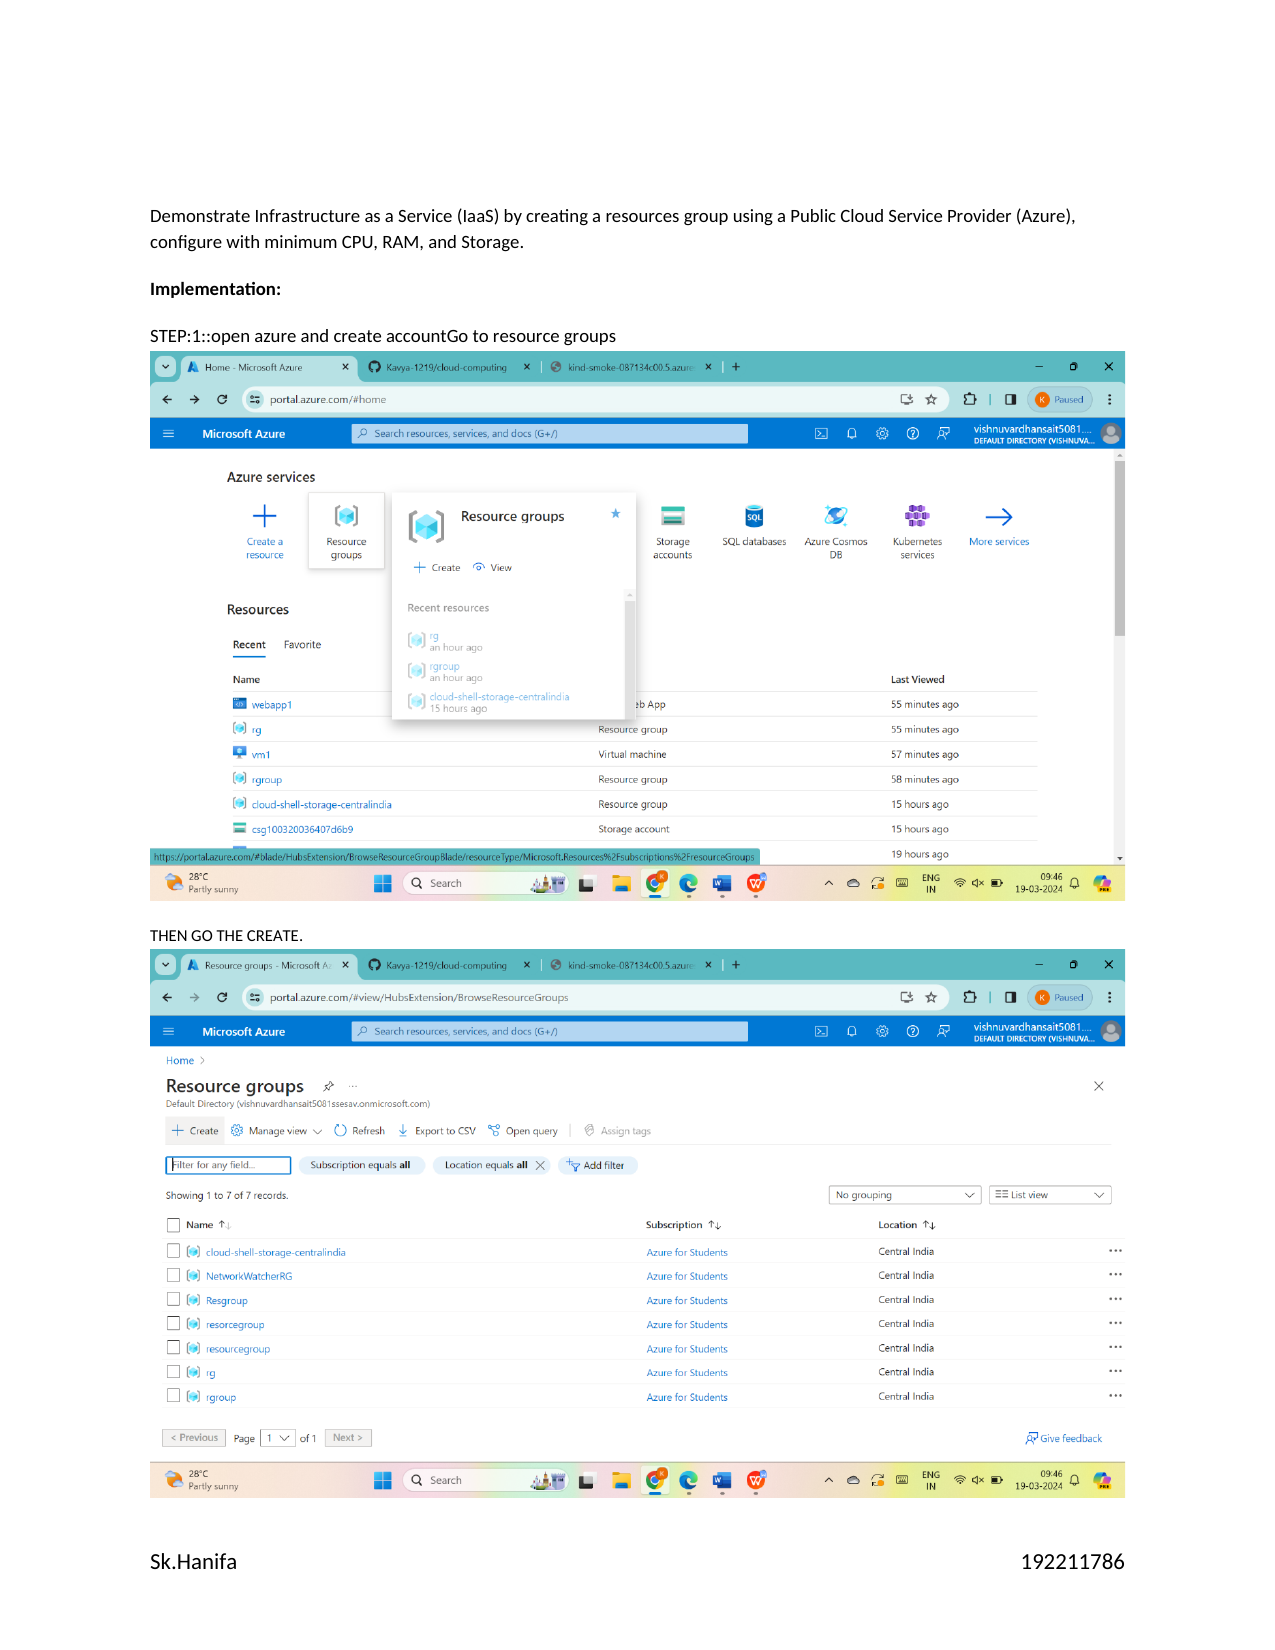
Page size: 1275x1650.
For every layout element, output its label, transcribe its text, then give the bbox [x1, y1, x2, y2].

text Demonstrate Infrastructure as a Service (IaaS) by creating a resources group using a Public Cloud Service Provider (Azure), configure with minimum CPU, RAM, and Storage. [150, 204, 1125, 253]
text STEP:1::open azure and create accountGo to resource groups [150, 324, 1125, 351]
picture [150, 949, 1125, 1498]
picture [150, 351, 1125, 901]
text THEN GO THE CREATE. [150, 925, 1125, 949]
text Implementation: [150, 277, 1125, 300]
